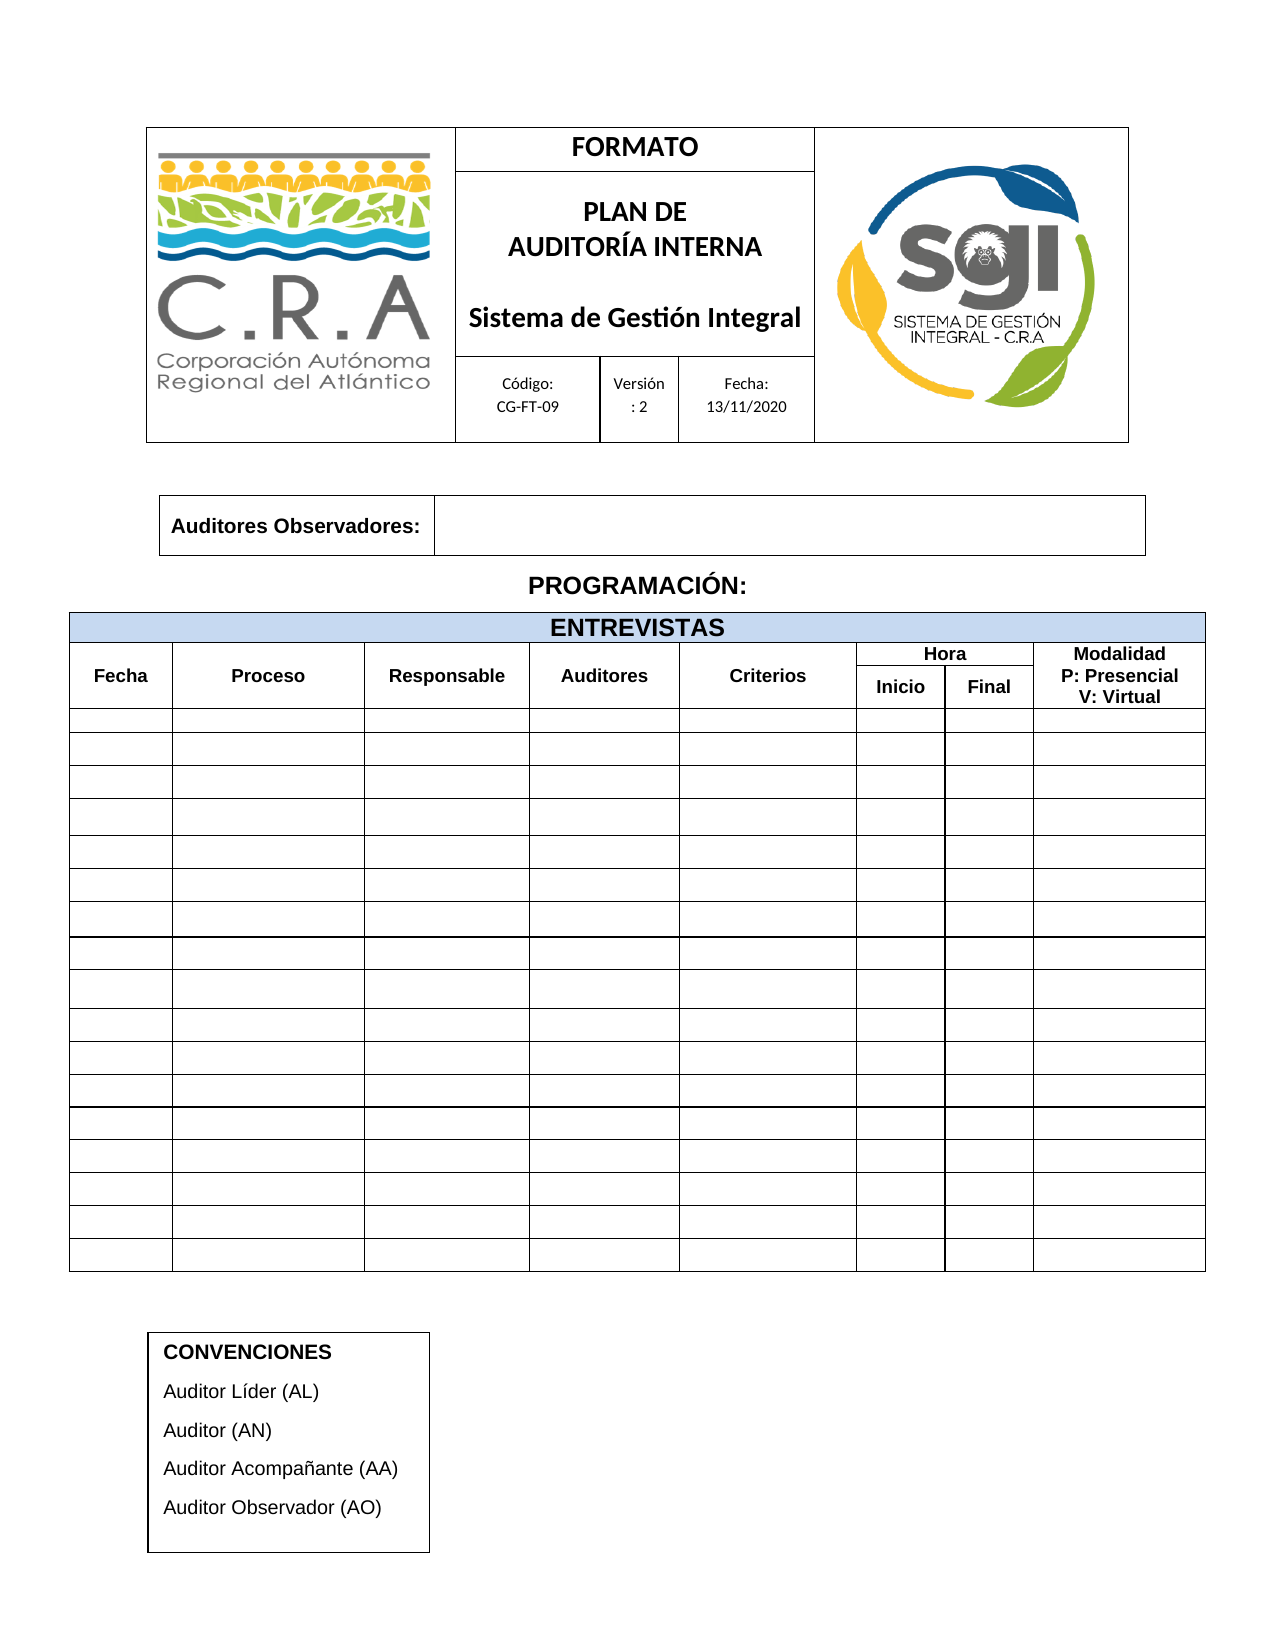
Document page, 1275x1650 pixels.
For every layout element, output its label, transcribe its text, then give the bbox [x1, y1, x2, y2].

table_cell [173, 1239, 364, 1271]
table_cell [946, 709, 1033, 732]
table_cell [680, 938, 856, 969]
table_cell [857, 766, 944, 798]
table_cell [1034, 1140, 1205, 1172]
table_cell [70, 733, 172, 765]
table_cell [530, 902, 679, 936]
table_cell [365, 1042, 529, 1073]
table_cell [70, 1042, 172, 1073]
table_cell [365, 1239, 529, 1271]
table_cell Responsable [365, 643, 529, 708]
table_cell [530, 709, 679, 732]
table_cell [530, 1140, 679, 1172]
table_cell [173, 1042, 364, 1073]
table_cell [946, 1239, 1033, 1271]
table_cell Fecha [70, 643, 172, 708]
table_cell [530, 970, 679, 1008]
table_cell [680, 902, 856, 936]
table_header ENTREVISTAS [70, 613, 1205, 642]
table_cell [365, 869, 529, 901]
table_cell [1034, 766, 1205, 798]
table_cell [365, 938, 529, 969]
table_cell [70, 869, 172, 901]
table_cell [173, 799, 364, 835]
table_cell [857, 1042, 944, 1073]
table_cell [946, 1009, 1033, 1041]
table_cell [946, 1140, 1033, 1172]
table_cell Modalidad P: Presencial V: Virtual [1034, 643, 1205, 708]
table_cell [173, 938, 364, 969]
table_cell [946, 1075, 1033, 1106]
table_cell [173, 836, 364, 868]
table_cell [680, 1108, 856, 1139]
table_cell [857, 1009, 944, 1041]
table_cell [680, 799, 856, 835]
table_cell [70, 1206, 172, 1238]
table_cell [1034, 902, 1205, 936]
table_cell [530, 799, 679, 835]
table_cell [435, 496, 1145, 555]
table_cell Final [946, 666, 1033, 708]
table_cell [946, 869, 1033, 901]
table_cell [1034, 709, 1205, 732]
table_cell [680, 733, 856, 765]
table_cell [946, 1108, 1033, 1139]
table_cell [70, 799, 172, 835]
table_cell [1034, 1206, 1205, 1238]
table_cell [530, 733, 679, 765]
picture [157, 151, 431, 393]
table_cell [70, 902, 172, 936]
table_cell [1034, 733, 1205, 765]
table_cell [946, 799, 1033, 835]
table_cell [530, 869, 679, 901]
table_cell [173, 1173, 364, 1205]
table_cell [857, 1206, 944, 1238]
table_cell [857, 1239, 944, 1271]
table_cell [365, 1173, 529, 1205]
table_cell [530, 766, 679, 798]
table_cell [680, 1140, 856, 1172]
table_cell [1034, 938, 1205, 969]
table_cell [1034, 1042, 1205, 1073]
table_cell [1034, 970, 1205, 1008]
table_cell [70, 1173, 172, 1205]
table_cell [173, 1206, 364, 1238]
table_cell [173, 1140, 364, 1172]
table_cell [857, 1173, 944, 1205]
table_cell [680, 1173, 856, 1205]
table_cell [946, 1042, 1033, 1073]
table_cell [365, 766, 529, 798]
table_cell [680, 1206, 856, 1238]
table_cell [680, 869, 856, 901]
table_cell [1034, 1173, 1205, 1205]
table_cell [857, 1075, 944, 1106]
table_cell [365, 709, 529, 732]
table_cell [857, 869, 944, 901]
table_cell [530, 1042, 679, 1073]
table_cell [530, 1108, 679, 1139]
table_cell [946, 1173, 1033, 1205]
table_cell [365, 799, 529, 835]
table_cell [680, 709, 856, 732]
table_cell [173, 970, 364, 1008]
picture [825, 148, 1103, 413]
table_cell Criterios [680, 643, 856, 708]
table_cell [946, 902, 1033, 936]
table_cell [857, 733, 944, 765]
table_cell Auditores [530, 643, 679, 708]
table_cell [173, 766, 364, 798]
table_cell [530, 1075, 679, 1106]
table_cell [530, 1009, 679, 1041]
table_cell [365, 1206, 529, 1238]
table_cell [680, 1239, 856, 1271]
table_cell [530, 836, 679, 868]
table_cell [173, 1075, 364, 1106]
table_cell [365, 970, 529, 1008]
table_cell [946, 938, 1033, 969]
table_cell [173, 902, 364, 936]
table_cell [946, 733, 1033, 765]
table_cell [70, 766, 172, 798]
table_cell [680, 1009, 856, 1041]
table_cell [946, 1206, 1033, 1238]
table_cell [857, 1108, 944, 1139]
table_cell [680, 1042, 856, 1073]
table_cell [680, 970, 856, 1008]
table_cell [70, 1075, 172, 1106]
table_cell [1034, 869, 1205, 901]
table_cell [365, 1140, 529, 1172]
table_cell [365, 1075, 529, 1106]
table_cell [1034, 799, 1205, 835]
table_cell [857, 1140, 944, 1172]
table_cell Hora [857, 643, 1033, 665]
table_cell [365, 1108, 529, 1139]
table_cell [946, 836, 1033, 868]
table_cell [857, 709, 944, 732]
table_cell [946, 970, 1033, 1008]
table_cell [680, 836, 856, 868]
table_cell [365, 836, 529, 868]
table_cell [365, 902, 529, 936]
table_cell [530, 1239, 679, 1271]
table_cell [857, 938, 944, 969]
table_cell Proceso [173, 643, 364, 708]
table_cell [530, 1206, 679, 1238]
table_cell [530, 1173, 679, 1205]
table_cell [365, 733, 529, 765]
text PROGRAMACIÓN: [177, 571, 1098, 599]
table_cell Auditores Observadores: [160, 496, 434, 555]
table_cell [1034, 836, 1205, 868]
table_cell [173, 869, 364, 901]
table_cell [857, 902, 944, 936]
table_cell [70, 938, 172, 969]
table_cell Inicio [857, 666, 944, 708]
table_cell [1034, 1075, 1205, 1106]
table_cell [70, 1140, 172, 1172]
table_cell [946, 766, 1033, 798]
table_cell [1034, 1108, 1205, 1139]
table_cell [365, 1009, 529, 1041]
table_cell [70, 1108, 172, 1139]
table_cell [173, 709, 364, 732]
table_cell [70, 1009, 172, 1041]
table_cell [173, 1108, 364, 1139]
table_cell [1034, 1009, 1205, 1041]
table_cell [857, 836, 944, 868]
table_cell [173, 733, 364, 765]
table_cell [857, 970, 944, 1008]
table_cell [70, 970, 172, 1008]
table_cell [70, 836, 172, 868]
table_cell [680, 766, 856, 798]
table_cell [857, 799, 944, 835]
table_cell [70, 1239, 172, 1271]
table_cell [680, 1075, 856, 1106]
table_cell [1034, 1239, 1205, 1271]
table_cell [70, 709, 172, 732]
table_cell [173, 1009, 364, 1041]
table_cell [530, 938, 679, 969]
